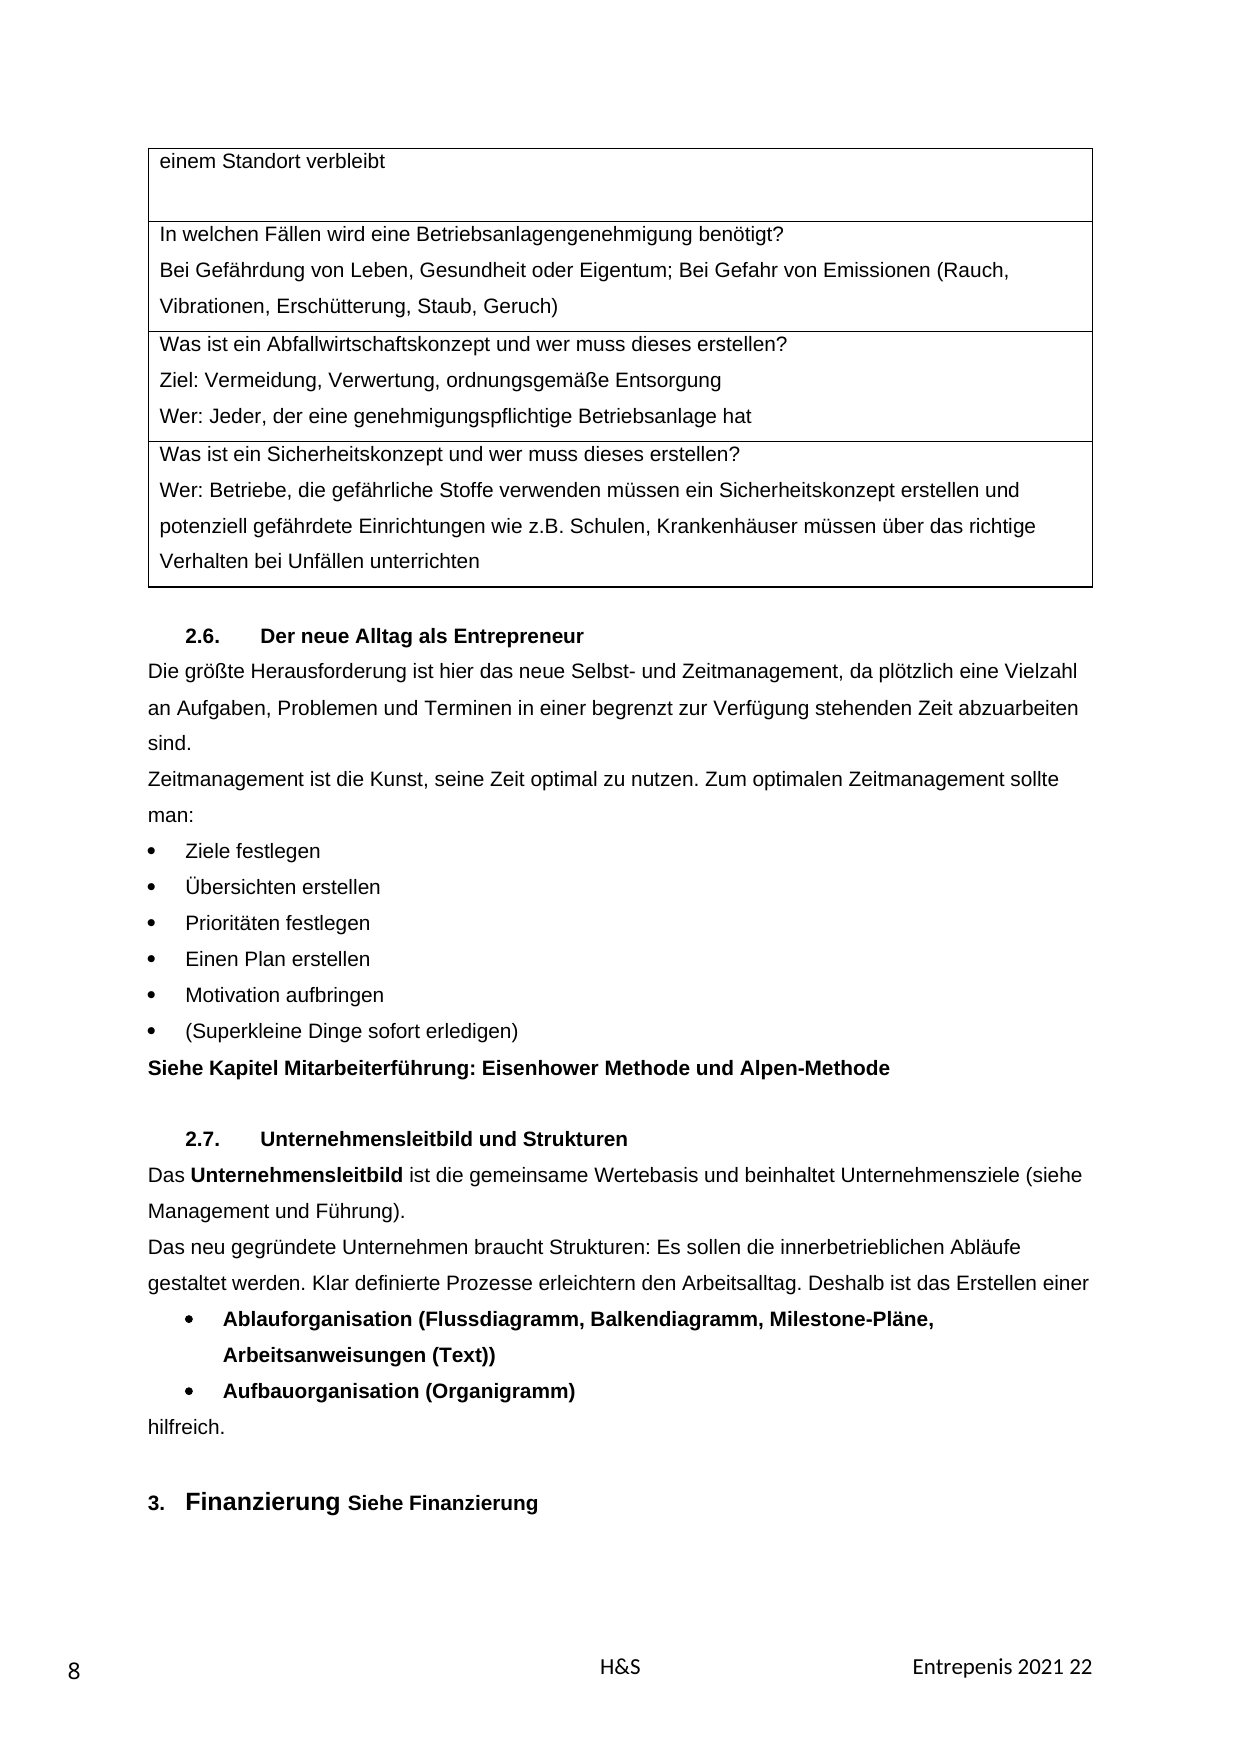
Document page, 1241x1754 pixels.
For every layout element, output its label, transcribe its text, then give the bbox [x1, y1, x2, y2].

text Zeitmanagement ist die Kunst, seine Zeit optimal zu nutzen. Zum optimalen Zeitmanagement sollte man: [148, 767, 1093, 827]
table_cell Was ist ein Abfallwirtschaftskonzept und wer muss dieses erstellen? Ziel: Vermeidung, Verwertung, ordnungsgemäße Entsorgung Wer: Jeder, der eine genehmigungspflichtige Betriebsanlage hat [149, 332, 1092, 441]
table_cell In welchen Fällen wird eine Betriebsanlagengenehmigung benötigt? Bei Gefährdung von Leben, Gesundheit oder Eigentum; Bei Gefahr von Emissionen (Rauch, Vibrationen, Erschütterung, Staub, Geruch) [149, 222, 1092, 331]
list Aufbauorganisation (Organigramm) [185, 1379, 1093, 1403]
text hilfreich. [148, 1415, 1093, 1439]
list Übersichten erstellen [148, 875, 1093, 899]
list Einen Plan erstellen [148, 947, 1093, 971]
text Siehe Kapitel Mitarbeiterführung: Eisenhower Methode und Alpen-Methode [148, 1055, 1093, 1079]
list Der neue Alltag als Entrepreneur [185, 623, 1093, 647]
text Das neu gegründete Unternehmen braucht Strukturen: Es sollen die innerbetrieblichen Abläufe gestaltet werden. Klar definierte Prozesse erleichtern den Arbeitsalltag. Deshalb ist das Erstellen einer [148, 1235, 1093, 1295]
list (Superkleine Dinge sofort erledigen) [148, 1019, 1093, 1043]
list Unternehmensleitbild und Strukturen [185, 1127, 1093, 1151]
list Prioritäten festlegen [148, 911, 1093, 935]
list Ziele festlegen [148, 839, 1093, 863]
list Ablauforganisation (Flussdiagramm, Balkendiagramm, Milestone-Pläne, Arbeitsanweisungen (Text)) [185, 1307, 1093, 1367]
text Die größte Herausforderung ist hier das neue Selbst- und Zeitmanagement, da plötzlich eine Vielzahl an Aufgaben, Problemen und Terminen in einer begrenzt zur Verfügung stehenden Zeit abzuarbeiten sind. [148, 659, 1093, 755]
list Motivation aufbringen [148, 983, 1093, 1007]
table_cell Was ist ein Sicherheitskonzept und wer muss dieses erstellen? Wer: Betriebe, die gefährliche Stoffe verwenden müssen ein Sicherheitskonzept erstellen und potenziell gefährdete Einrichtungen wie z.B. Schulen, Krankenhäuser müssen über das richtige Verhalten bei Unfällen unterrichten [149, 442, 1092, 586]
list Finanzierung Siehe Finanzierung [148, 1487, 1093, 1516]
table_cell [149, 149, 1092, 221]
text Das Unternehmensleitbild ist die gemeinsame Wertebasis und beinhaltet Unternehmensziele (siehe Management und Führung). [148, 1163, 1093, 1223]
